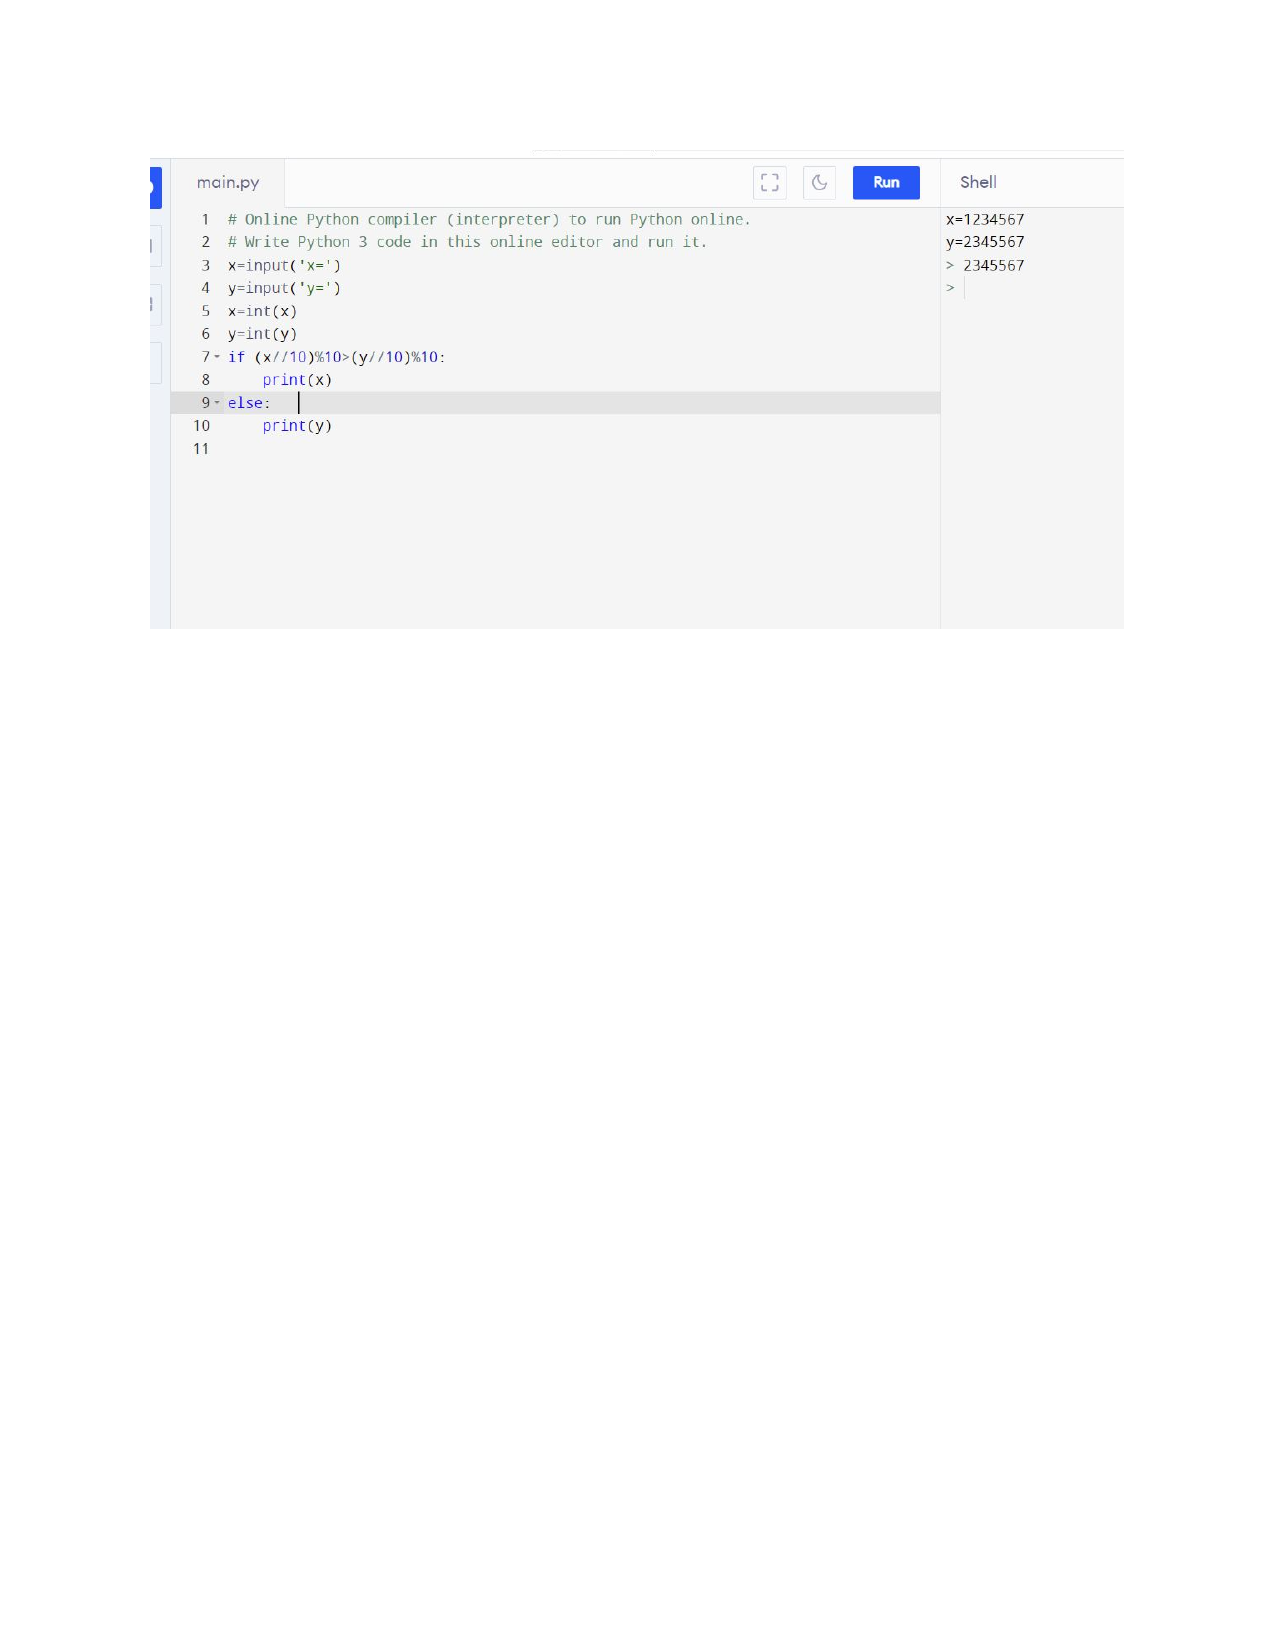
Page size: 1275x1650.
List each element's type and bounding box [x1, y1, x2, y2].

picture [150, 150, 1124, 629]
